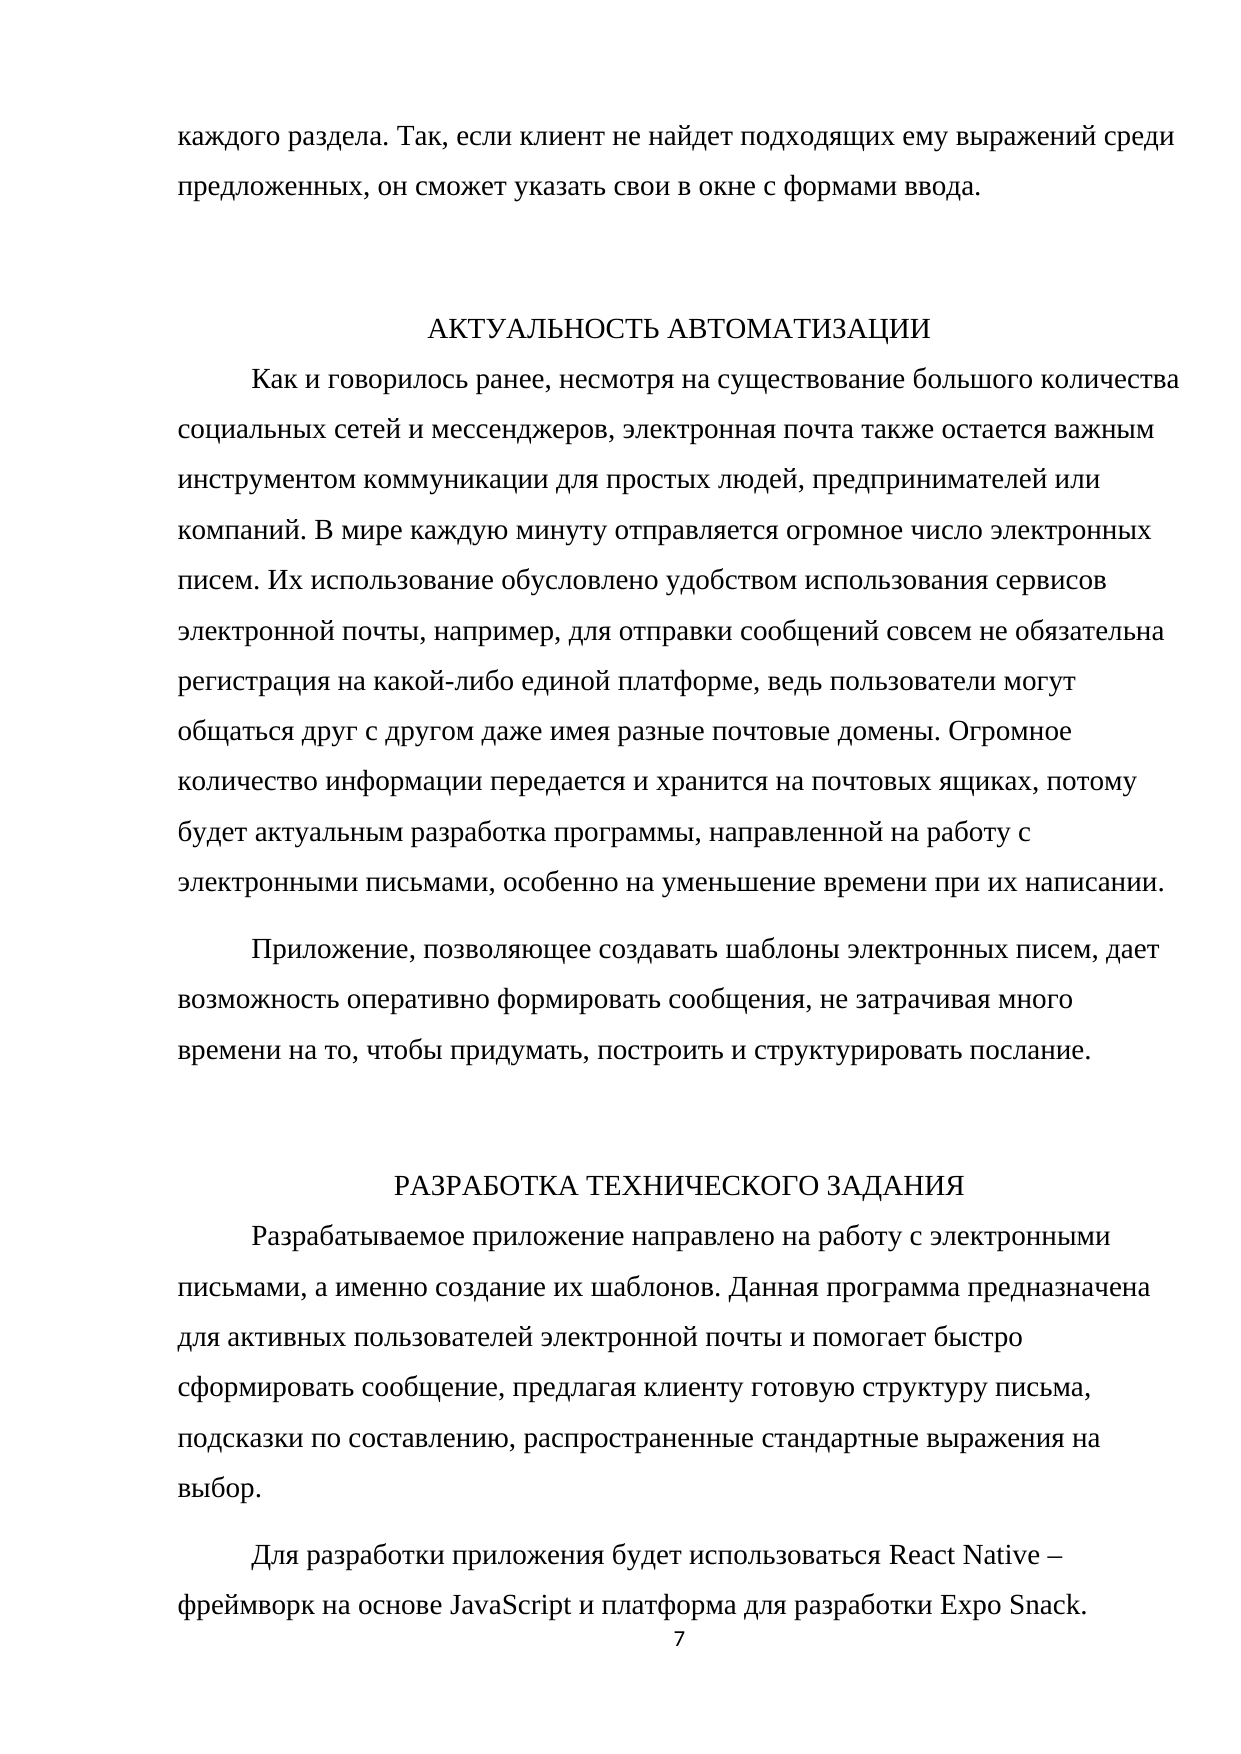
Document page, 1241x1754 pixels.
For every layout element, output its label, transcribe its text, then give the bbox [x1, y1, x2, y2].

text Разрабатываемое приложение направлено на работу с электронными письмами, а именно создание их шаблонов. Данная программа предназначена для активных пользователей электронной почты и помогает быстро сформировать сообщение, предлагая клиенту готовую структуру письма, подсказки по составлению, распространенные стандартные выражения на выбор. [177, 1218, 1181, 1504]
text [177, 118, 1181, 202]
subtitle РАЗРАБОТКА ТЕХНИЧЕСКОГО ЗАДАНИЯ [177, 1168, 1181, 1202]
text Приложение, позволяющее создавать шаблоны электронных писем, дает возможность оперативно формировать сообщения, не затрачивая много времени на то, чтобы придумать, построить и структурировать послание. [177, 931, 1181, 1065]
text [177, 1537, 1181, 1621]
subtitle АКТУАЛЬНОСТЬ АВТОМАТИЗАЦИИ [177, 311, 1181, 344]
text Как и говорилось ранее, несмотря на существование большого количества социальных сетей и мессенджеров, электронная почта также остается важным инструментом коммуникации для простых людей, предпринимателей или компаний. В мире каждую минуту отправляется огромное число электронных писем. Их использование обусловлено удобством использования сервисов электронной почты, например, для отправки сообщений совсем не обязательна регистрация на какой-либо единой платформе, ведь пользователи могут общаться друг с другом даже имея разные почтовые домены. Огромное количество информации передается и хранится на почтовых ящиках, потому будет актуальным разработка программы, направленной на работу с электронными письмами, особенно на уменьшение времени при их написании. [177, 361, 1181, 898]
